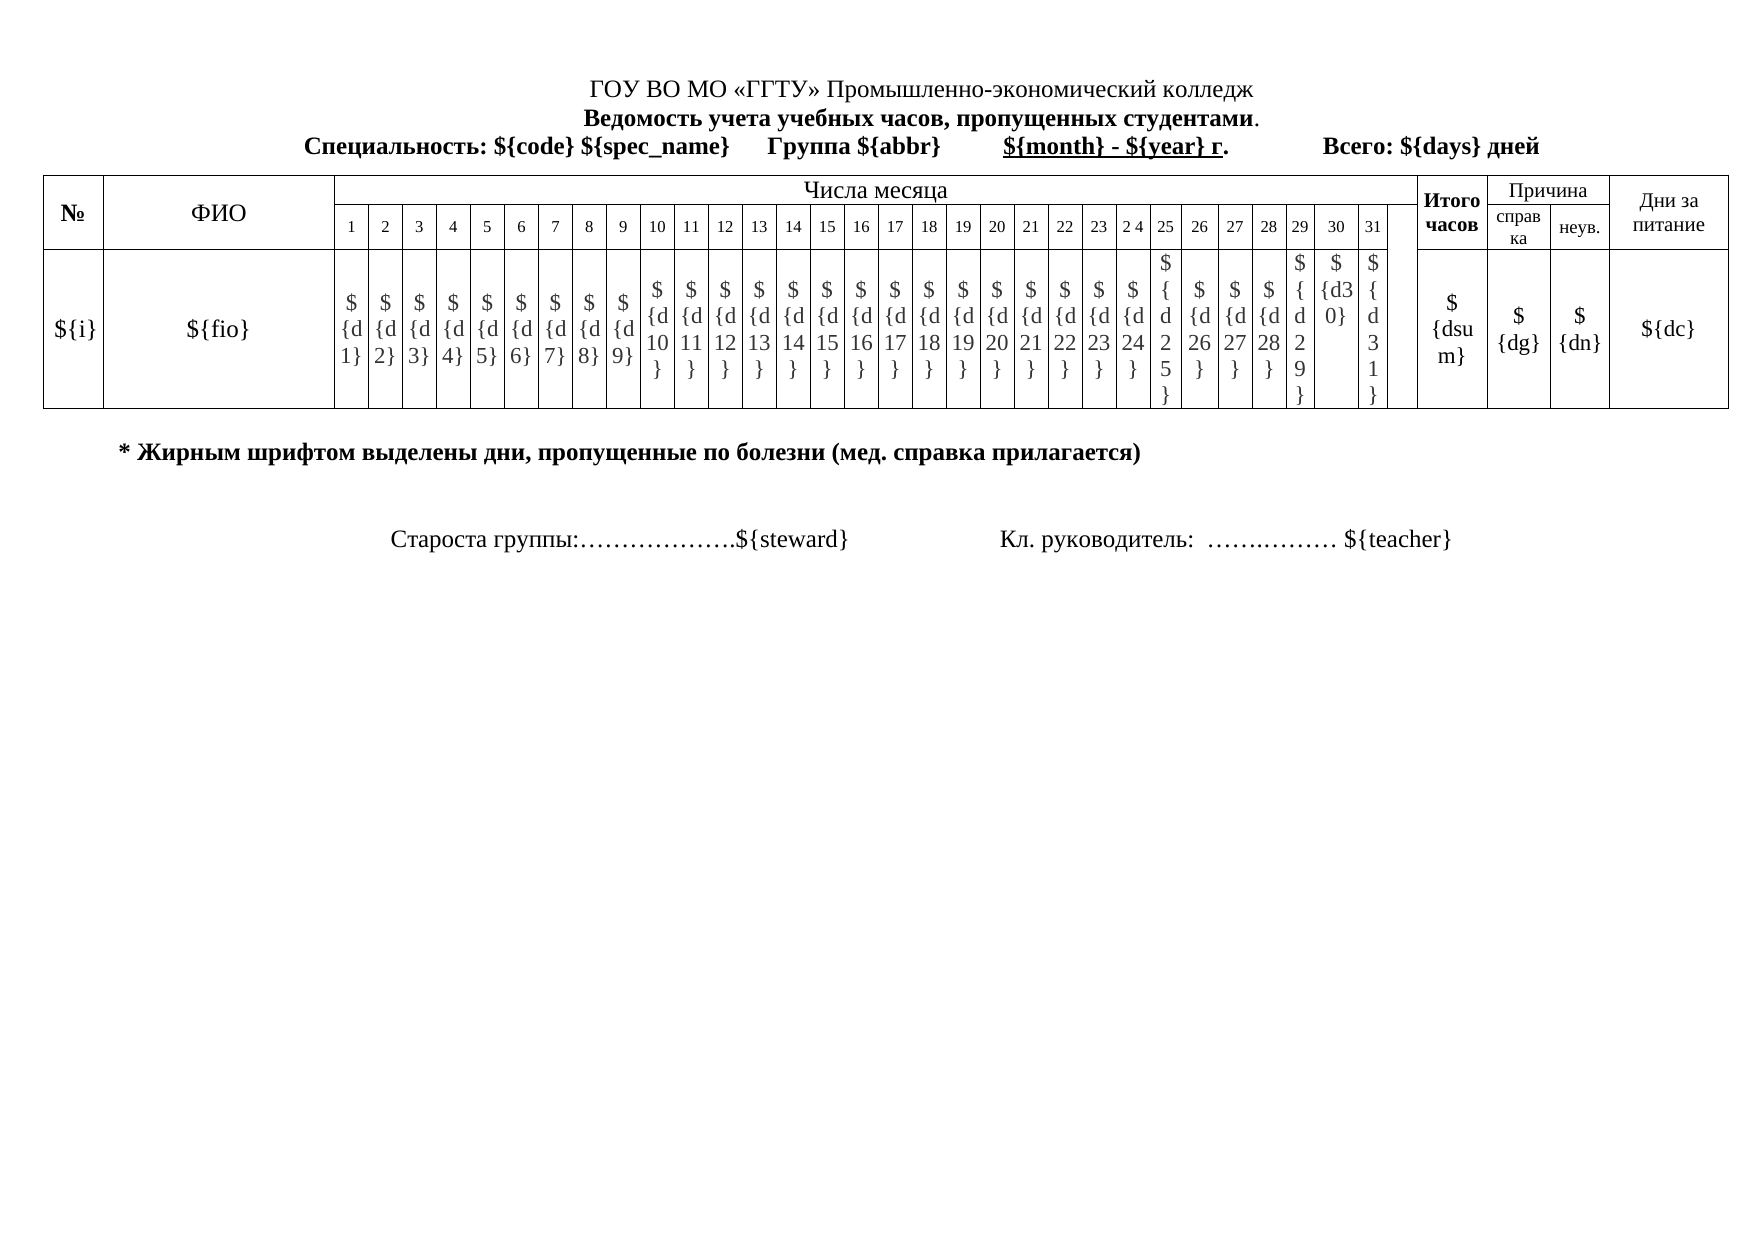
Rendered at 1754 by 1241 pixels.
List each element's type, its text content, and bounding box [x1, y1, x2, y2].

table_cell ${d28} [1253, 250, 1286, 408]
table_cell справка [1488, 205, 1550, 248]
table_cell ${d24} [1117, 250, 1150, 408]
table_cell 12 [709, 205, 742, 248]
list ГОУ ВО МО «ГГТУ» Промышленно-экономический колледж [118, 74, 1725, 103]
table_cell 10 [641, 205, 674, 248]
table_cell 22 [1049, 205, 1082, 248]
table_cell 8 [573, 205, 606, 248]
table_cell ${dc} [1610, 250, 1728, 408]
table_cell ${d9} [607, 250, 640, 408]
table_cell ${d29} [1287, 250, 1314, 408]
table_cell ${d7} [539, 250, 572, 408]
table_cell ${d30} [1315, 250, 1358, 408]
table_cell 5 [471, 205, 504, 248]
table_cell 11 [675, 205, 708, 248]
table_cell ${d23} [1083, 250, 1116, 408]
table_cell ${d22} [1049, 250, 1082, 408]
table_cell ${i} [44, 250, 103, 408]
table_cell 21 [1015, 205, 1048, 248]
table_cell 31 [1359, 205, 1387, 248]
table_cell ${d2} [369, 250, 402, 408]
table_cell 29 [1287, 205, 1314, 248]
table_cell ${d3} [403, 250, 436, 408]
text Специальность: ${code} ${spec_name} Группа ${abbr} ${month} - ${year} г. Всего: ${days} дней [118, 131, 1725, 160]
table_cell 15 [811, 205, 844, 248]
table_cell 2 [369, 205, 402, 248]
table_cell ${d19} [947, 250, 980, 408]
table_cell ${d20} [981, 250, 1014, 408]
table_cell ${d14} [777, 250, 810, 408]
table_cell 19 [947, 205, 980, 248]
table_cell 3 [403, 205, 436, 248]
table_cell ${d4} [437, 250, 470, 408]
table_cell ${d27} [1219, 250, 1252, 408]
table_cell 17 [879, 205, 912, 248]
table_cell 27 [1219, 205, 1252, 248]
table_cell ${fio} [104, 250, 334, 408]
table_cell ${d5} [471, 250, 504, 408]
table_cell 9 [607, 205, 640, 248]
table_cell 18 [913, 205, 946, 248]
table_cell ${d26} [1182, 250, 1218, 408]
table_cell 28 [1253, 205, 1286, 248]
table_cell ${dg} [1488, 250, 1550, 408]
table_cell ${dsum} [1418, 250, 1487, 408]
table_cell 25 [1151, 205, 1181, 248]
table_cell ${d10} [641, 250, 674, 408]
table_cell 1 [335, 205, 368, 248]
table_cell 2 4 [1117, 205, 1150, 248]
table_cell ${d13} [743, 250, 776, 408]
table_cell 30 [1315, 205, 1358, 248]
table_header № [44, 176, 103, 248]
table_cell 7 [539, 205, 572, 248]
table_cell 26 [1182, 205, 1218, 248]
table_cell 14 [777, 205, 810, 248]
table_cell 20 [981, 205, 1014, 248]
table_cell 13 [743, 205, 776, 248]
list Староста группы:……………….${steward} Кл. руководитель: …….……… ${teacher} [118, 524, 1725, 552]
table_cell 4 [437, 205, 470, 248]
table_header Итого часов [1418, 176, 1487, 248]
table_cell ${d6} [505, 250, 538, 408]
table_cell ${d11} [675, 250, 708, 408]
table_cell ${d21} [1015, 250, 1048, 408]
table_cell ${dn} [1551, 250, 1609, 408]
table_cell неув. [1551, 205, 1609, 248]
table_cell ${d8} [573, 250, 606, 408]
table_cell ${d16} [845, 250, 878, 408]
table_cell ${d1} [335, 250, 368, 408]
table_header ФИО [104, 176, 334, 248]
list Ведомость учета учебных часов, пропущенных студентами. [118, 103, 1725, 131]
table_cell ${d25} [1151, 250, 1181, 408]
list * Жирным шрифтом выделены дни, пропущенные по болезни (мед. справка прилагается) [118, 437, 1725, 466]
table_cell 6 [505, 205, 538, 248]
table_cell 16 [845, 205, 878, 248]
table_header Причина [1488, 176, 1609, 204]
table_cell ${d15} [811, 250, 844, 408]
table_header Числа месяца [335, 176, 1417, 204]
table_cell [1388, 205, 1417, 408]
table_cell ${d31} [1359, 250, 1387, 408]
table_header Дни за питание [1610, 176, 1728, 248]
table_cell ${d12} [709, 250, 742, 408]
table_cell 23 [1083, 205, 1116, 248]
table_cell ${d17} [879, 250, 912, 408]
table_cell ${d18} [913, 250, 946, 408]
